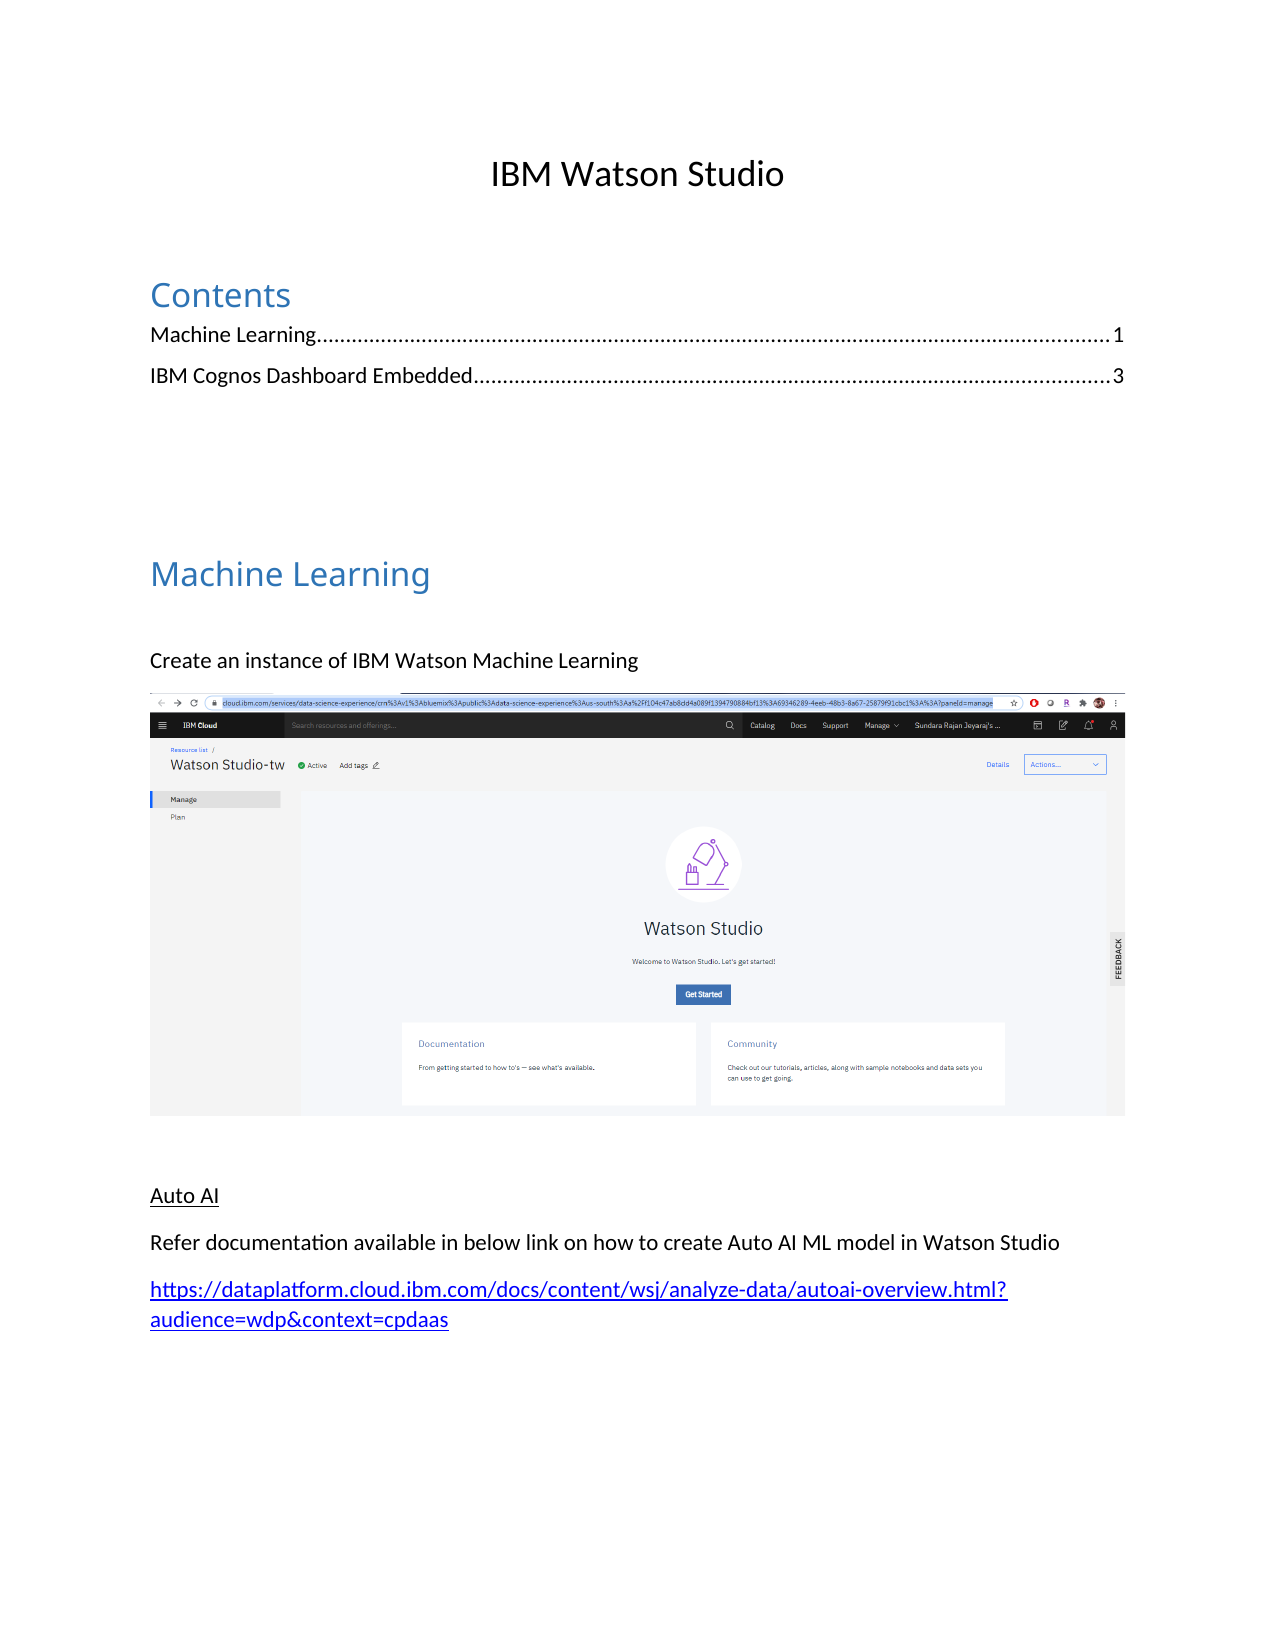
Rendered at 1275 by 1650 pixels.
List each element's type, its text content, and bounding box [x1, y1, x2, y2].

text Auto AI [150, 1182, 1125, 1210]
text Refer documentation available in below link on how to create Auto AI ML model in Watson Studio [150, 1228, 1125, 1257]
text IBM Watson Studio [150, 150, 1125, 196]
text Create an instance of IBM Watson Machine Learning [150, 646, 1125, 674]
subtitle Machine Learning [150, 551, 1125, 596]
text https://dataplatform.cloud.ibm.com/docs/content/wsj/analyze-data/autoai-overview.html?audience=wdp&context=cpdaas [150, 1275, 1125, 1334]
picture [150, 693, 1125, 1116]
